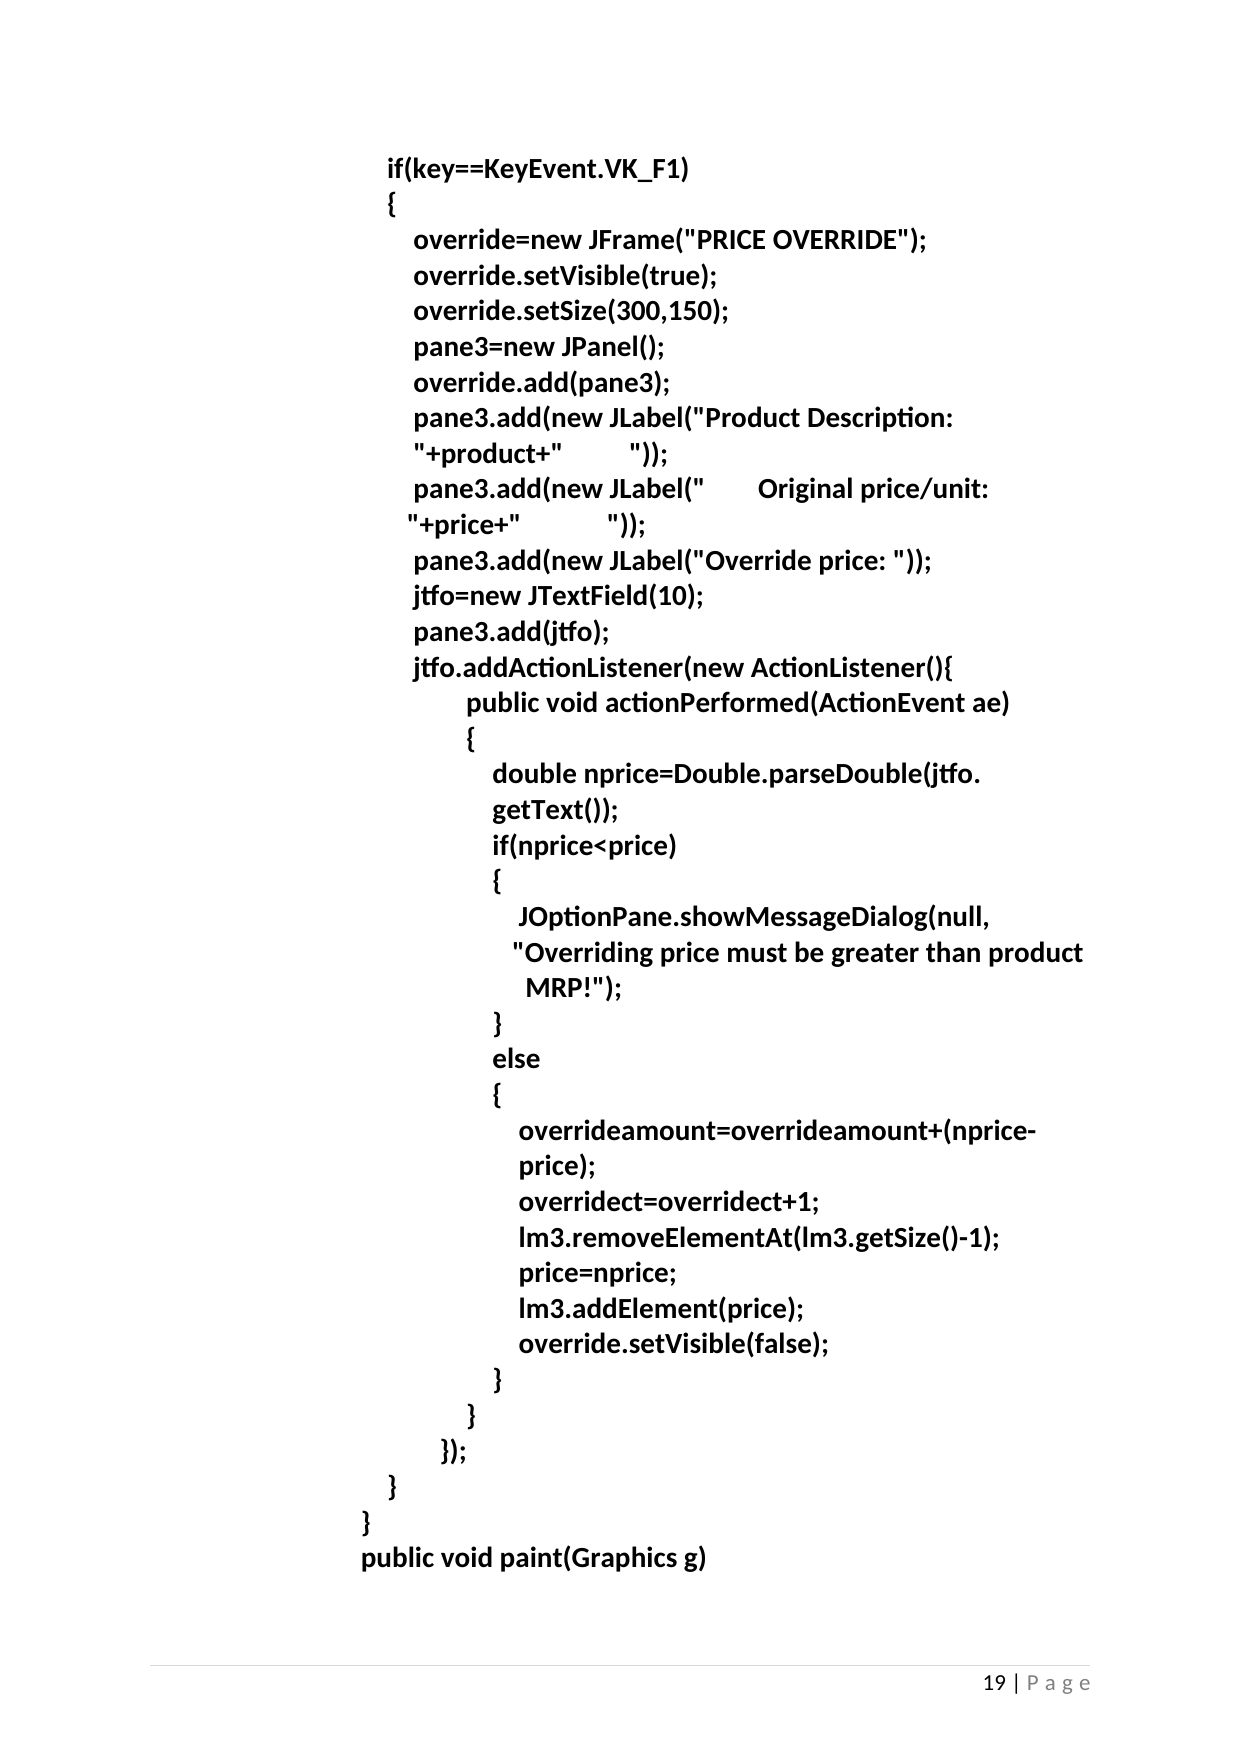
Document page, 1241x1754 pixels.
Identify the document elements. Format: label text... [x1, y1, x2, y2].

text public void actionPerformed(ActionEvent ae) [150, 684, 1090, 720]
text }); [150, 1432, 1090, 1468]
text "+price+" ")); [150, 506, 1090, 542]
text MRP!"); [150, 969, 1090, 1005]
text } [150, 1397, 1090, 1432]
text else [150, 1041, 1090, 1076]
text override.setSize(300,150); [150, 292, 1090, 328]
text overrideamount=overrideamount+(nprice- [150, 1112, 1090, 1147]
text pane3.add(new JLabel("Override price: ")); [150, 542, 1090, 577]
text { [150, 1076, 1090, 1112]
text pane3.add(new JLabel(" Original price/unit: [150, 471, 1090, 506]
text override.setVisible(false); [150, 1326, 1090, 1361]
text price); [150, 1147, 1090, 1183]
text if(key==KeyEvent.VK_F1) [150, 150, 1090, 186]
text { [150, 720, 1090, 756]
text jtfo=new JTextField(10); [150, 577, 1090, 613]
text override.setVisible(true); [150, 257, 1090, 292]
text } [150, 1504, 1090, 1539]
text price=nprice; [150, 1254, 1090, 1290]
text pane3=new JPanel(); [150, 328, 1090, 364]
text JOptionPane.showMessageDialog(null, [150, 898, 1090, 934]
text overridect=overridect+1; [150, 1183, 1090, 1219]
text "+product+" ")); [150, 435, 1090, 471]
text override=new JFrame("PRICE OVERRIDE"); [150, 221, 1090, 257]
text double nprice=Double.parseDouble(jtfo. [150, 756, 1090, 791]
text } [150, 1005, 1090, 1041]
text "Overriding price must be greater than product [150, 934, 1090, 969]
text pane3.add(jtfo); [150, 613, 1090, 649]
text public void paint(Graphics g) [150, 1539, 1090, 1575]
text lm3.addElement(price); [150, 1290, 1090, 1326]
text pane3.add(new JLabel("Product Description: [150, 399, 1090, 435]
text { [150, 862, 1090, 898]
text lm3.removeElementAt(lm3.getSize()-1); [150, 1219, 1090, 1254]
text } [150, 1361, 1090, 1397]
text { [150, 186, 1090, 221]
text } [150, 1468, 1090, 1504]
text if(nprice<price) [150, 827, 1090, 862]
text jtfo.addActionListener(new ActionListener(){ [150, 649, 1090, 684]
text override.add(pane3); [150, 364, 1090, 399]
text getText()); [150, 791, 1090, 827]
